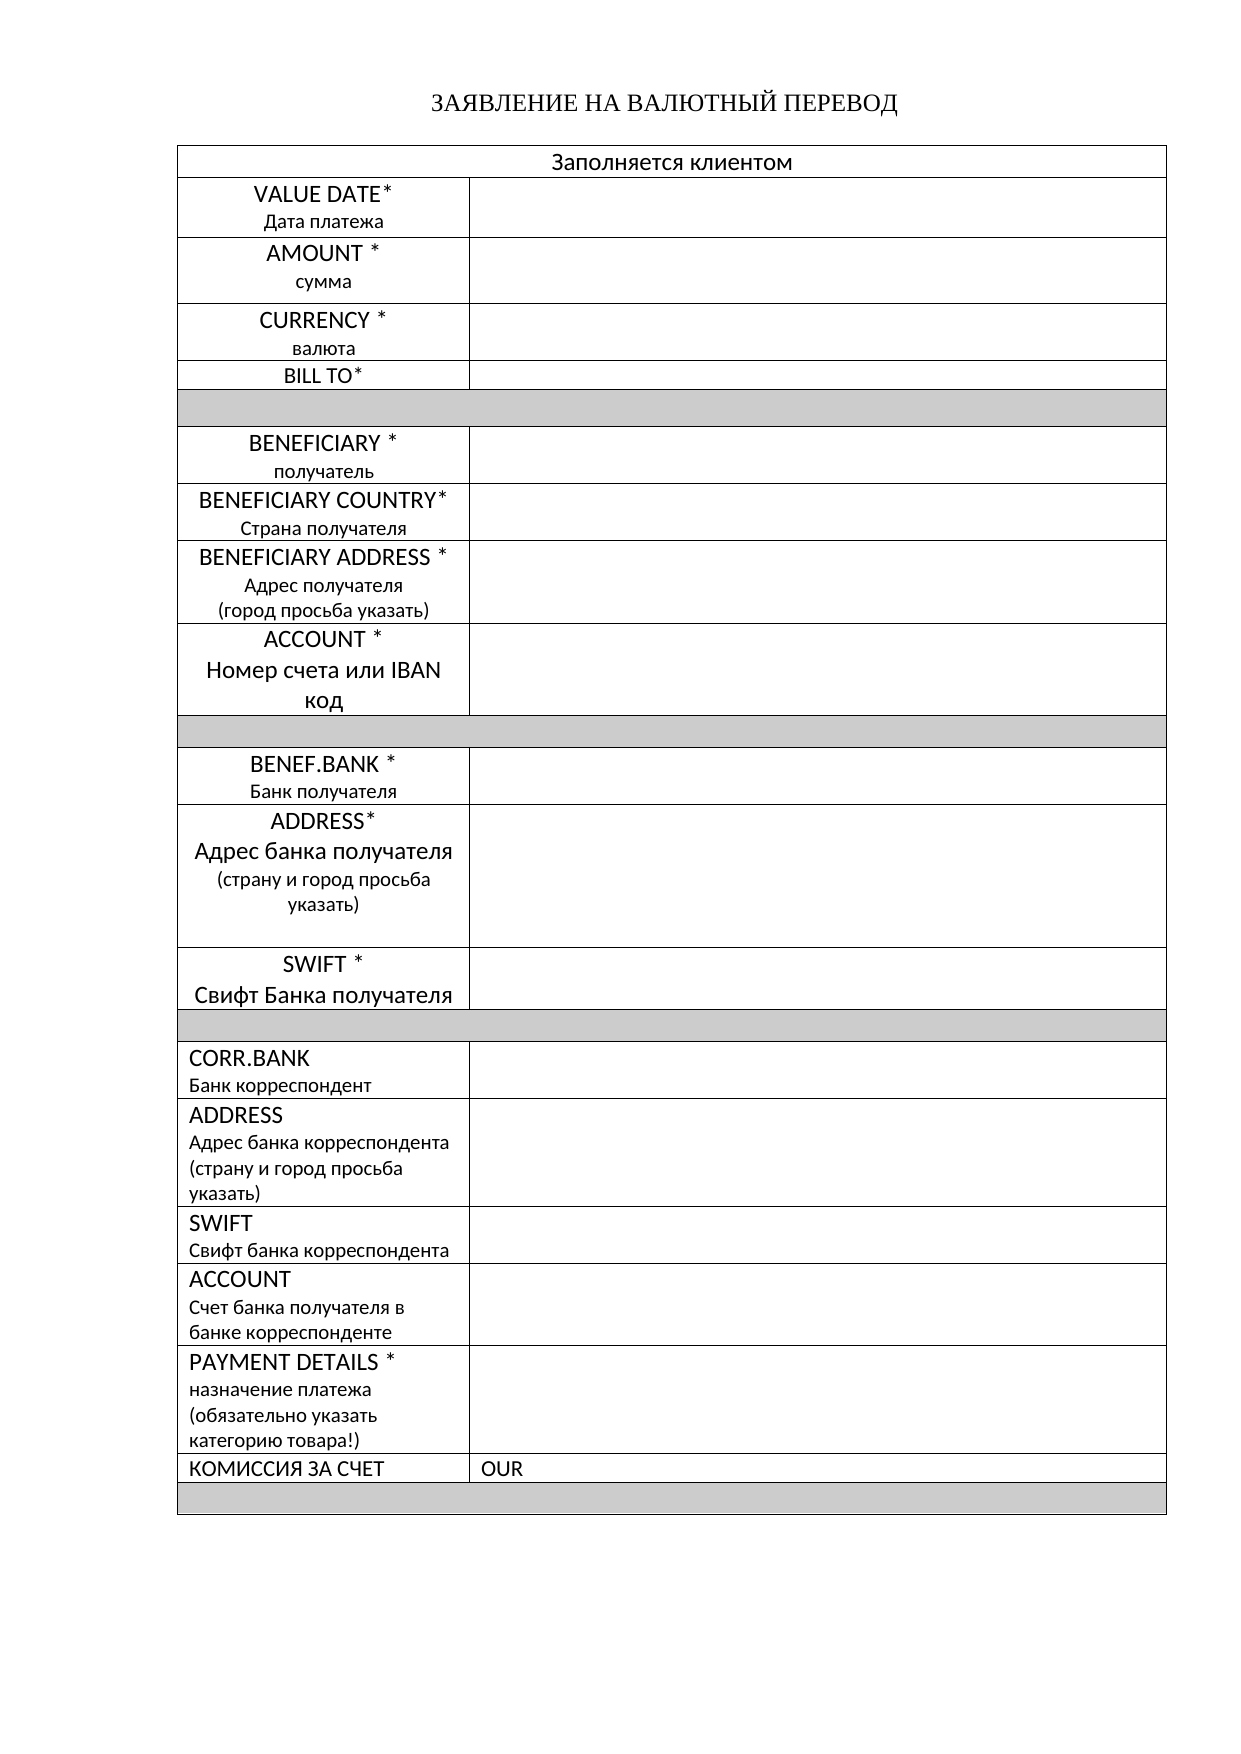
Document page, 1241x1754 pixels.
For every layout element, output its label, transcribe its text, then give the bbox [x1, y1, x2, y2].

table_cell SWIFT Свифт банка корреспондента [178, 1207, 469, 1263]
table_cell OUR [470, 1454, 1166, 1482]
table_header Заполняется клиентом [178, 146, 1166, 177]
table_cell [178, 1483, 1166, 1513]
table_cell [470, 541, 1166, 623]
table_cell [470, 1207, 1166, 1263]
table_cell ACCOUNT Счет банка получателя в банке корреспонденте [178, 1264, 469, 1345]
table_cell BILL TO* [178, 361, 469, 389]
table_cell Beneficiary address * Адрес получателя (город просьба указать) [178, 541, 469, 623]
table_cell [470, 1099, 1166, 1206]
text Заявление на валютный перевод [177, 88, 1152, 117]
table_cell CORR.BANK Банк корреспондент [178, 1042, 469, 1098]
table_cell [470, 624, 1166, 715]
table_cell [470, 1264, 1166, 1345]
table_cell PAYMENT DETAILS * назначение платежа (обязательно указать категорию товара!) [178, 1346, 469, 1453]
table_cell [470, 1042, 1166, 1098]
table_cell currency * валюта [178, 304, 469, 360]
table_cell BENEF.BANK * Банк получателя [178, 748, 469, 804]
table_cell [178, 716, 1166, 747]
table_cell [470, 238, 1166, 303]
table_cell [470, 304, 1166, 360]
table_cell [470, 1346, 1166, 1453]
table_cell Beneficiary COUNTRY* Страна получателя [178, 484, 469, 540]
table_cell AMOUNT * сумма [178, 238, 469, 303]
table_cell [470, 484, 1166, 540]
table_cell [470, 361, 1166, 389]
table_cell [178, 1010, 1166, 1041]
table_cell комиссия за счет [178, 1454, 469, 1482]
table_cell VALUE DATE* Дата платежа [178, 178, 469, 237]
table_cell [470, 748, 1166, 804]
table_cell ACCOUNT * Номер счета или IBAN код [178, 624, 469, 715]
table_cell [470, 948, 1166, 1009]
table_cell ADDRESS Адрес банка корреспондента (страну и город просьба указать) [178, 1099, 469, 1206]
table_cell [470, 178, 1166, 237]
table_cell [178, 390, 1166, 426]
table_cell ADDRESS* Адрес банка получателя (страну и город просьба указать) [178, 805, 469, 947]
table_cell SWIFT * Cвифт Банка получателя [178, 948, 469, 1009]
table_cell [470, 805, 1166, 947]
table_cell [470, 427, 1166, 483]
table_cell Beneficiary * получатель [178, 427, 469, 483]
